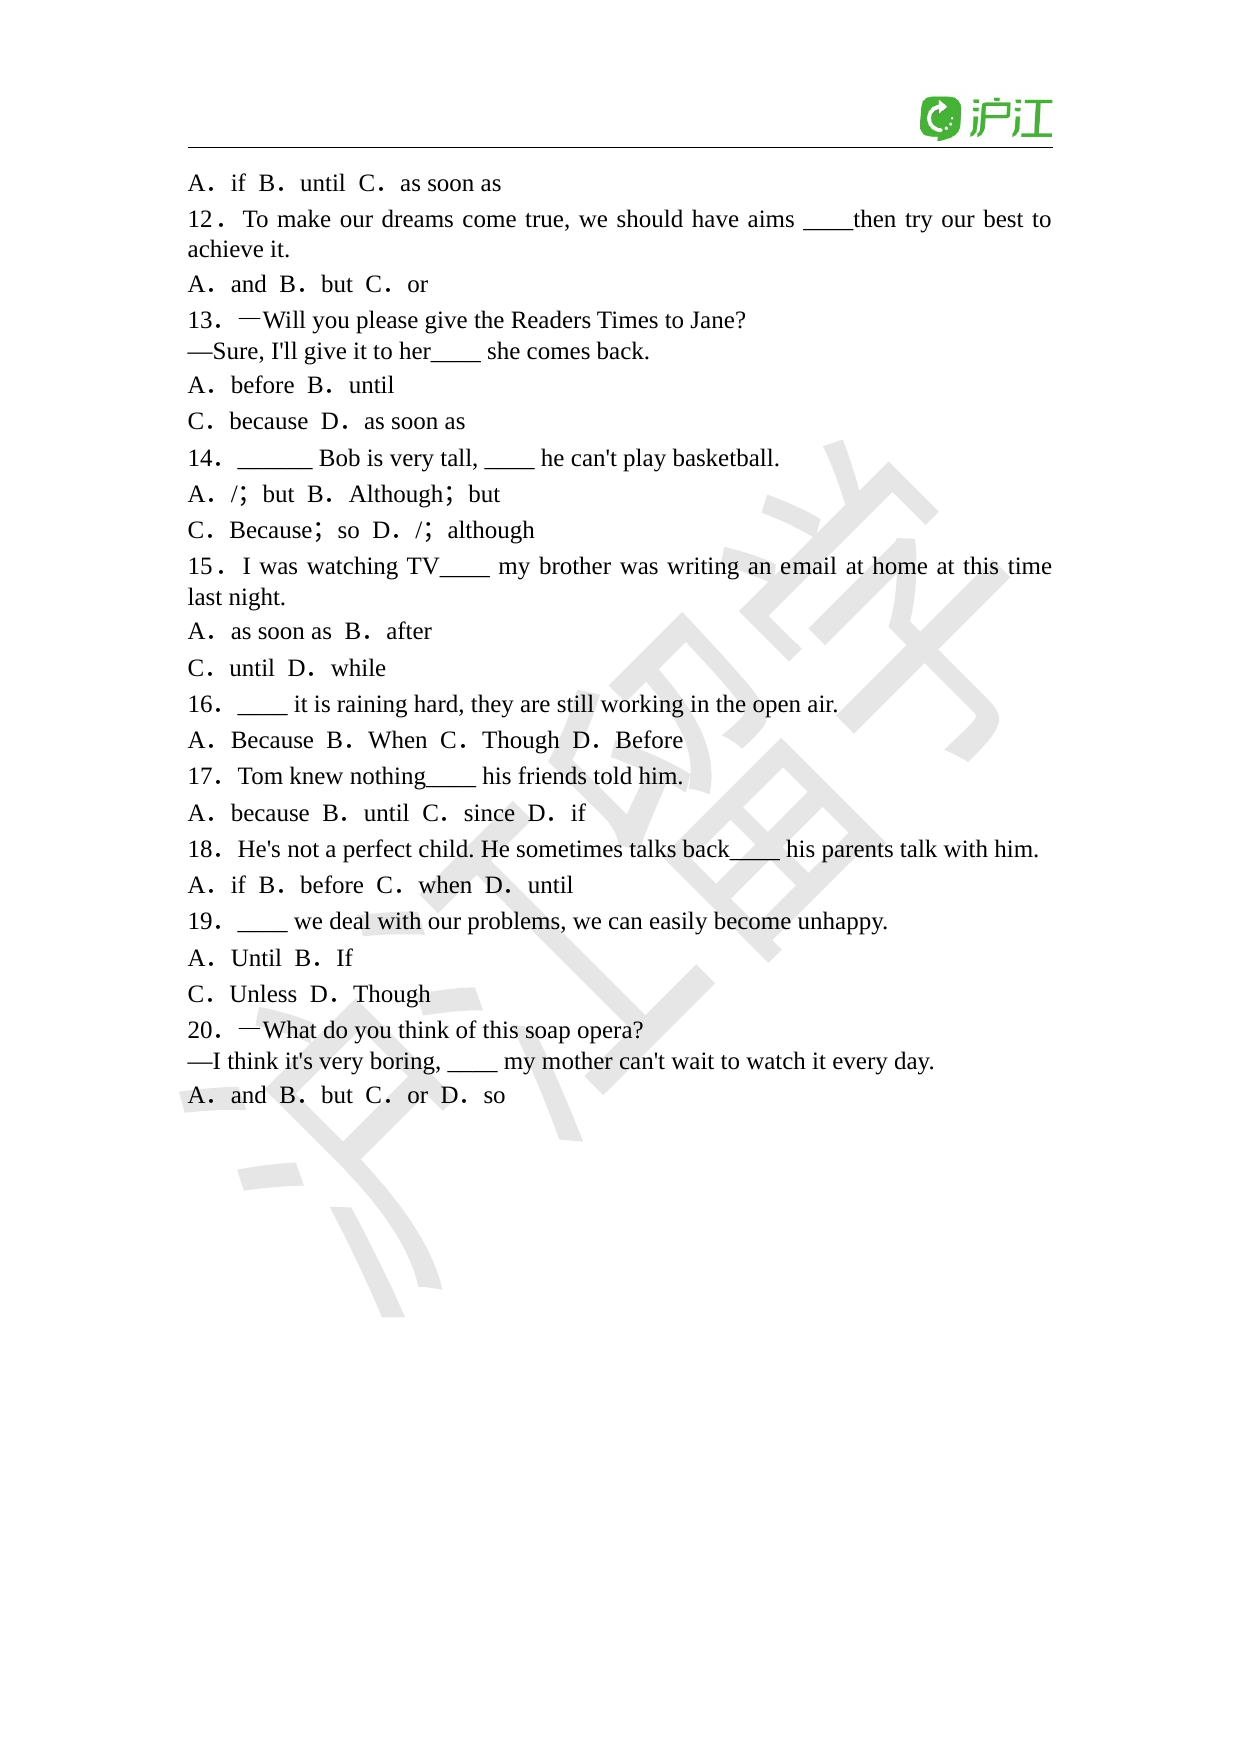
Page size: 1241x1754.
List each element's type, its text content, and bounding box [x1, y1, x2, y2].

text A．if B．before C．when D．until [187, 864, 1053, 901]
text —Sure, I'll give it to her____ she comes back. [187, 336, 1053, 364]
text 14．______ Bob is very tall, ____ he can't play basketball. [187, 437, 1053, 473]
text 18．He's not a perfect child. He sometimes talks back____ his parents talk with him. [187, 828, 1053, 864]
text A．as soon as B．after [187, 611, 1053, 647]
text 12．To make our dreams come true, we should have aims ____then try our best to achieve it. [187, 198, 1053, 263]
text A．because B．until C．since D．if [187, 792, 1053, 828]
text 16．____ it is raining hard, they are still working in the open air. [187, 683, 1053, 719]
text A．/；but B．Although；but [187, 473, 1053, 509]
text C．Unless D．Though [187, 973, 1053, 1009]
picture [919, 88, 1053, 145]
text 15．I was watching TV____ my brother was writing an e­mail at home at this time last night. [187, 546, 1053, 611]
text A．Until B．If [187, 937, 1053, 973]
text 13．—Will you please give the Readers Times to Jane? [187, 299, 1053, 336]
text A．before B．until [187, 364, 1053, 401]
text 19．____ we deal with our problems, we can easily become unhappy. [187, 901, 1053, 937]
text A．and B．but C．or D．so [187, 1074, 1053, 1111]
text A．if B．until C．as soon as [187, 162, 1053, 198]
text C．Because；so D．/；although [187, 509, 1053, 546]
text A．Because B．When C．Though D．Before [187, 719, 1053, 756]
text —I think it's very boring, ____ my mother can't wait to watch it every day. [187, 1046, 1053, 1074]
text C．because D．as soon as [187, 401, 1053, 437]
text A．and B．but C．or [187, 263, 1053, 299]
text 20．—What do you think of this soap opera? [187, 1009, 1053, 1046]
text 17．Tom knew nothing____ his friends told him. [187, 756, 1053, 792]
text C．until D．while [187, 647, 1053, 683]
